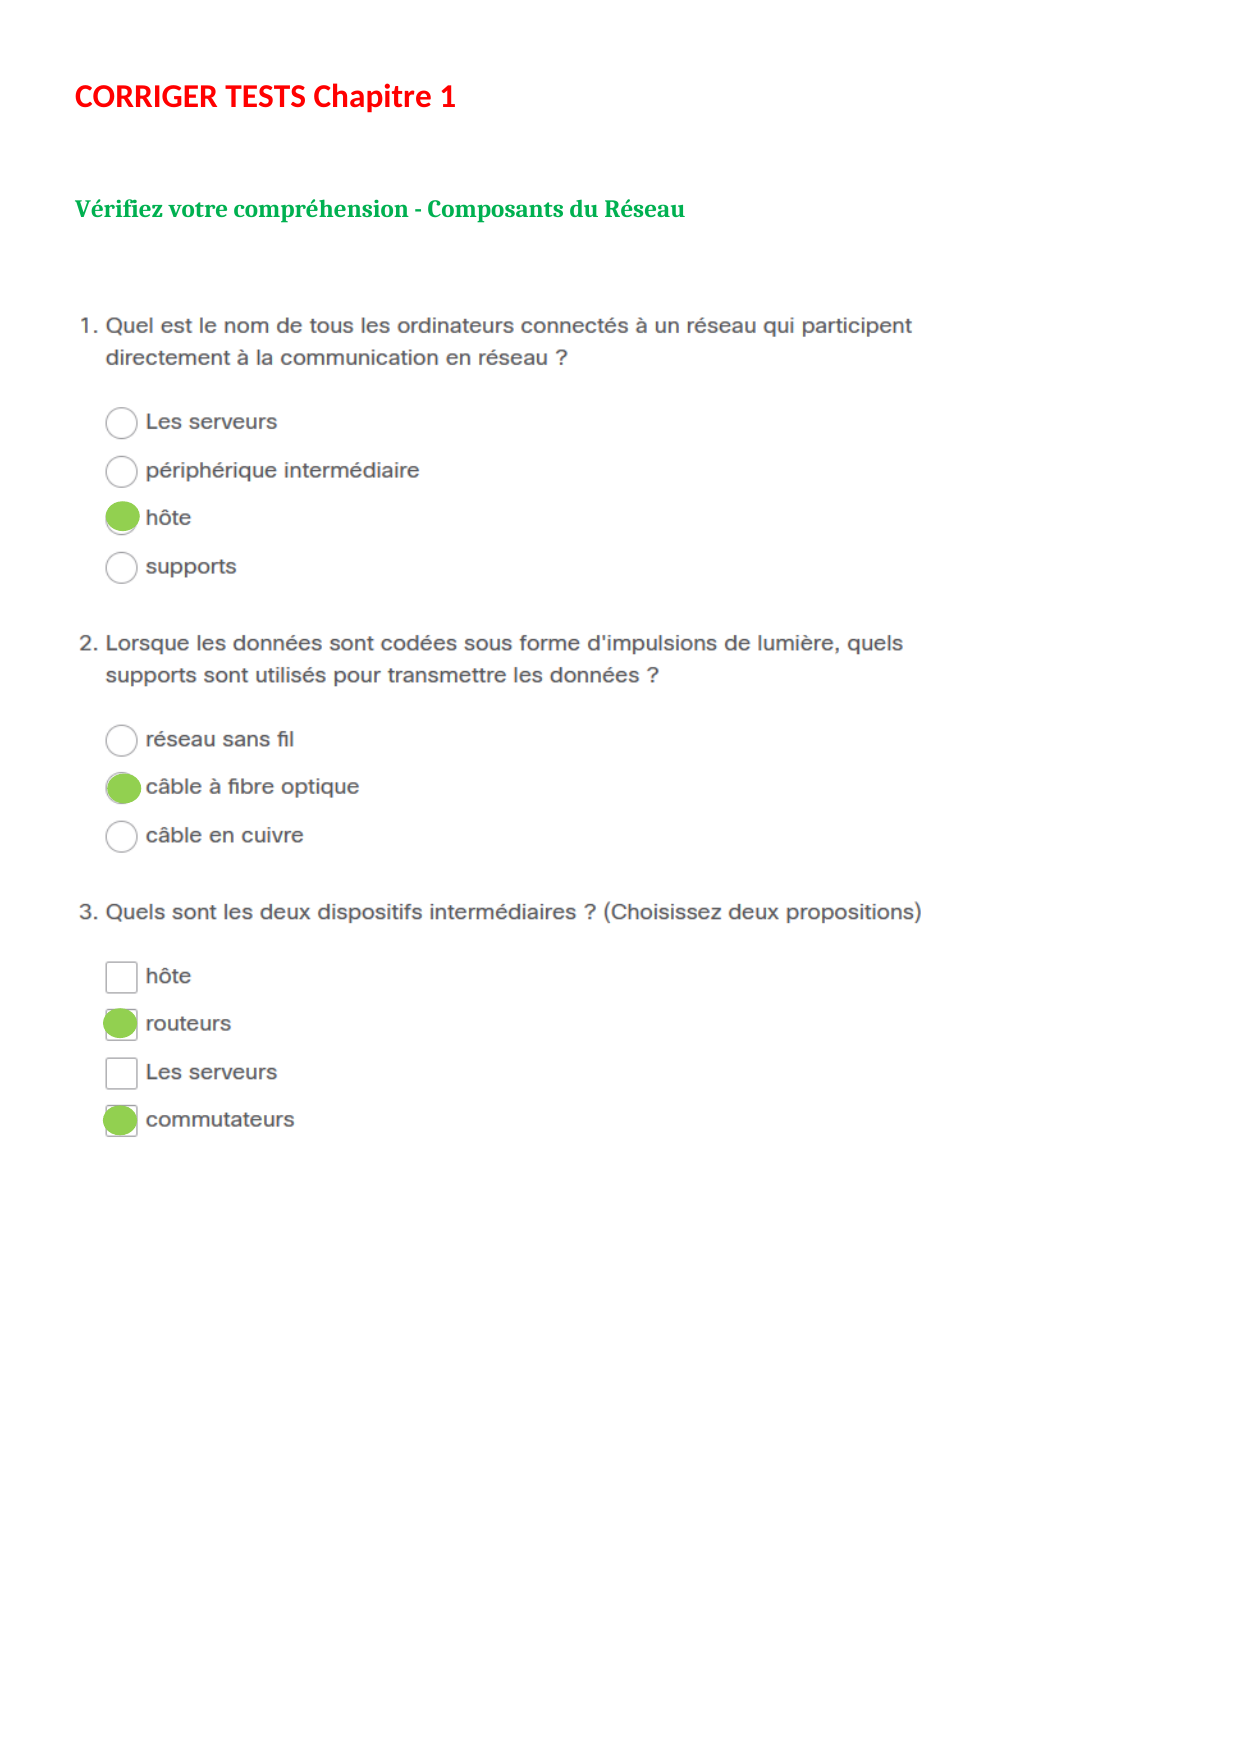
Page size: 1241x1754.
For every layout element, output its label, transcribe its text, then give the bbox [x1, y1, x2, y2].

picture [75, 310, 934, 1146]
text Vérifiez votre compréhension - Composants du Réseau [75, 195, 1165, 224]
text CORRIGER TESTS Chapitre 1 [75, 75, 1165, 116]
